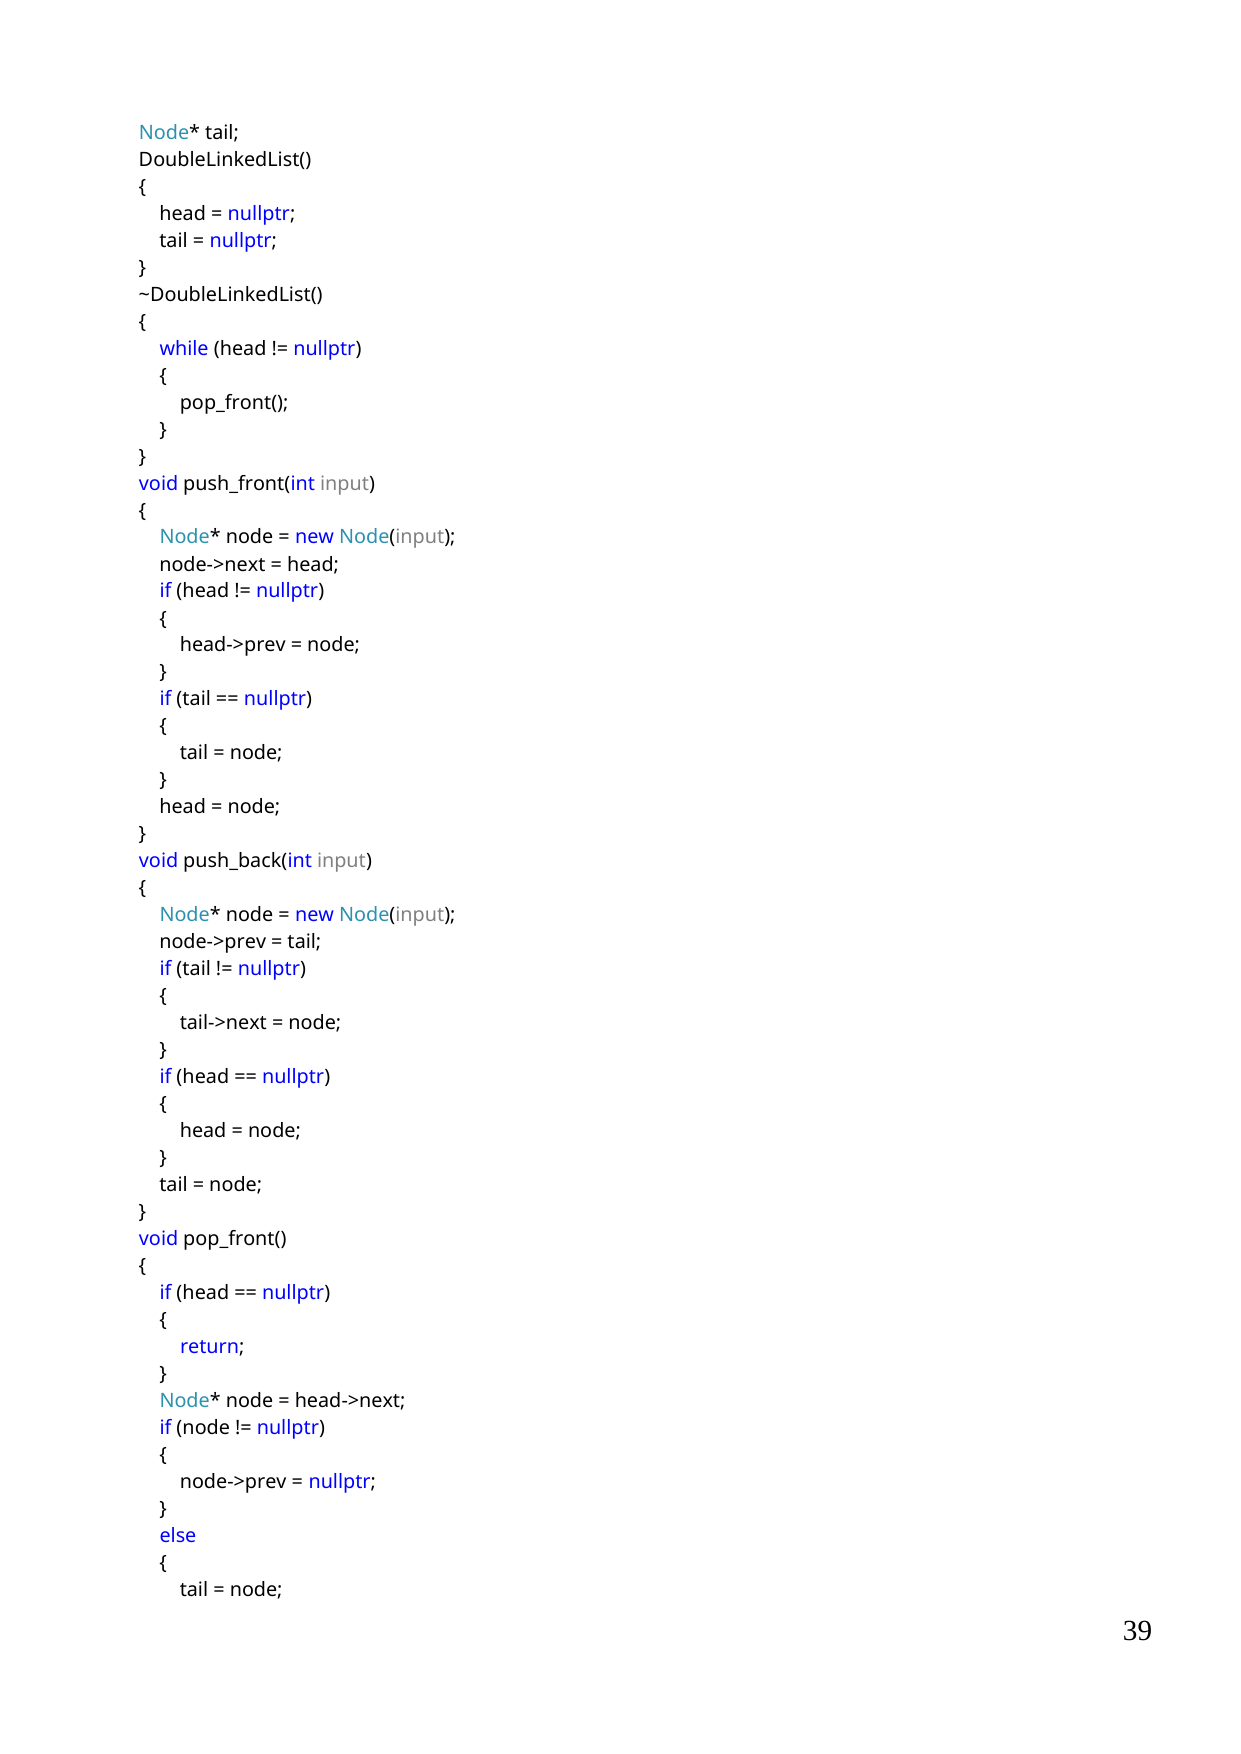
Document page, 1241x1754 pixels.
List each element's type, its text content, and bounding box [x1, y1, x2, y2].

text ~DoubleLinkedList() [118, 280, 1152, 307]
text Node* node = head->next; [118, 1386, 1152, 1413]
text tail = nullptr; [118, 226, 1152, 253]
text void pop_front() [118, 1224, 1152, 1251]
text } [118, 415, 1152, 442]
text { [118, 712, 1152, 739]
text { [118, 1089, 1152, 1116]
text tail->next = node; [118, 1008, 1152, 1035]
text } [118, 442, 1152, 469]
text { [118, 1440, 1152, 1467]
text node->next = head; [118, 550, 1152, 577]
text { [118, 1251, 1152, 1278]
text head = node; [118, 793, 1152, 819]
text head = nullptr; [118, 199, 1152, 226]
text } [118, 1359, 1152, 1386]
text } [118, 658, 1152, 685]
text } [118, 1035, 1152, 1062]
text tail = node; [118, 1575, 1152, 1602]
text { [118, 1305, 1152, 1332]
text if (head != nullptr) [118, 577, 1152, 604]
text } [118, 253, 1152, 280]
text void push_front(int input) [118, 469, 1152, 496]
text Node* node = new Node(input); [118, 901, 1152, 927]
text { [118, 307, 1152, 334]
text tail = node; [118, 1170, 1152, 1197]
text } [118, 819, 1152, 847]
text return; [118, 1332, 1152, 1359]
text head = node; [118, 1116, 1152, 1143]
text while (head != nullptr) [118, 334, 1152, 361]
text pop_front(); [118, 388, 1152, 415]
text Node* node = new Node(input); [118, 523, 1152, 550]
text else [118, 1521, 1152, 1548]
text if (node != nullptr) [118, 1413, 1152, 1440]
text { [118, 496, 1152, 523]
text void push_back(int input) [118, 847, 1152, 873]
text node->prev = nullptr; [118, 1467, 1152, 1494]
text { [118, 873, 1152, 901]
text { [118, 1548, 1152, 1575]
text head->prev = node; [118, 631, 1152, 658]
text { [118, 981, 1152, 1008]
text tail = node; [118, 739, 1152, 766]
text Node* tail; [118, 118, 1152, 145]
text } [118, 1197, 1152, 1224]
text if (head == nullptr) [118, 1278, 1152, 1305]
text } [118, 766, 1152, 793]
text node->prev = tail; [118, 927, 1152, 954]
text { [118, 604, 1152, 631]
text if (tail == nullptr) [118, 685, 1152, 712]
text { [118, 172, 1152, 199]
text if (head == nullptr) [118, 1062, 1152, 1089]
text } [118, 1143, 1152, 1170]
text { [118, 361, 1152, 388]
text if (tail != nullptr) [118, 954, 1152, 981]
text } [118, 1494, 1152, 1521]
text DoubleLinkedList() [118, 145, 1152, 172]
